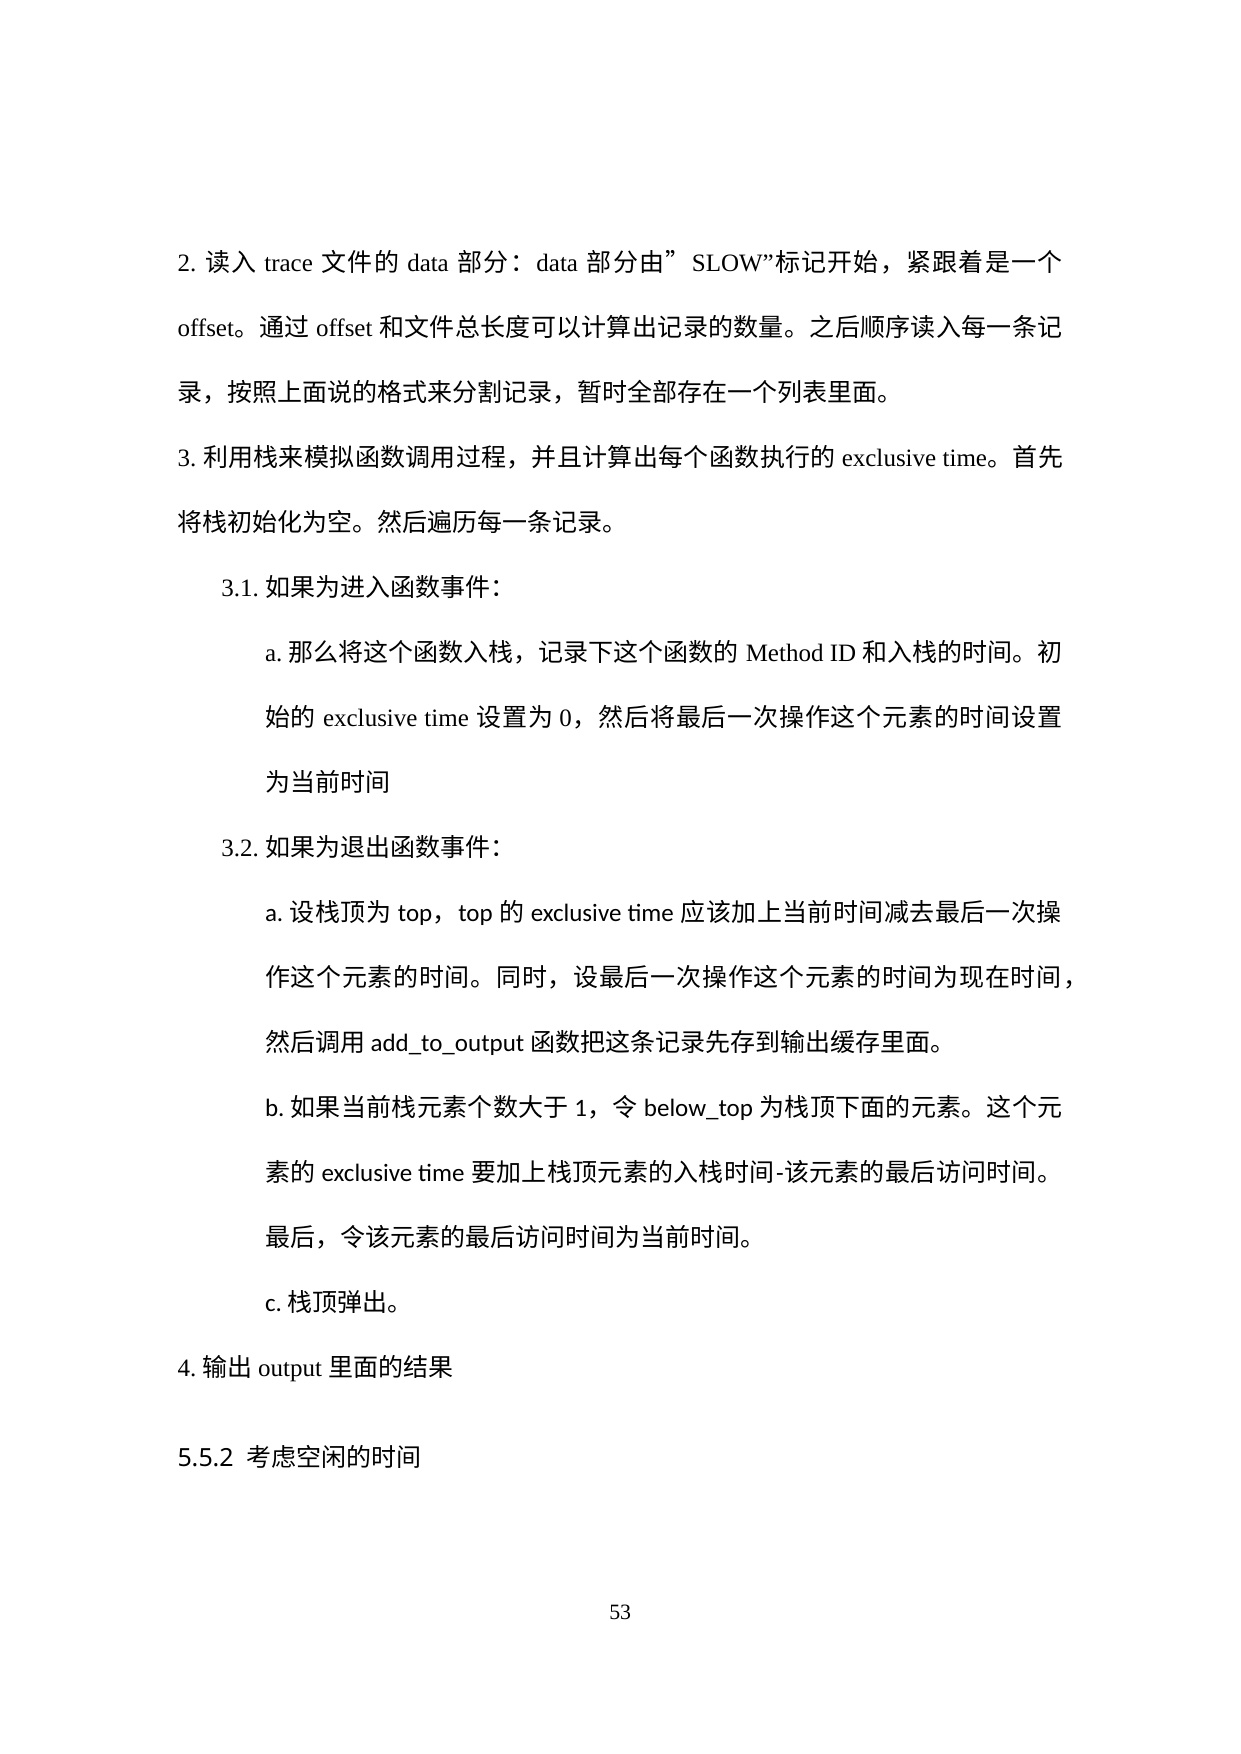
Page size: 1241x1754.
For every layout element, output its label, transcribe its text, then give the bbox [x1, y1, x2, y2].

text 5.5.2 考虑空闲的时间 [177, 1423, 1063, 1488]
text a. 设栈顶为 top，top 的 exclusive time 应该加上当前时间减去最后一次操作这个元素的时间。同时，设最后一次操作这个元素的时间为现在时间，然后调用 add_to_output 函数把这条记录先存到输出缓存里面。 b. 如果当前栈元素个数大于1，令 below_top 为栈顶下面的元素。这个元素的 exclusive time 要加上栈顶元素的入栈时间-该元素的最后访问时间。最后，令该元素的最后访问时间为当前时间。 c. 栈顶弹出。 [265, 878, 1063, 1333]
text a. 那么将这个函数入栈，记录下这个函数的 Method ID 和入栈的时间。初始的 exclusive time 设置为0，然后将最后一次操作这个元素的时间设置为当前时间 [265, 618, 1063, 813]
text 4. 输出 output 里面的结果 [177, 1333, 1063, 1398]
text 3. 利用栈来模拟函数调用过程，并且计算出每个函数执行的 exclusive time。首先将栈初始化为空。然后遍历每一条记录。 [177, 423, 1063, 553]
text 3.1. 如果为进入函数事件： [221, 553, 1063, 618]
text 3.2. 如果为退出函数事件： [221, 813, 1063, 878]
text 2. 读入 trace 文件的 data 部分：data 部分由”SLOW”标记开始，紧跟着是一个 offset。通过 offset 和文件总长度可以计算出记录的数量。之后顺序读入每一条记录，按照上面说的格式来分割记录，暂时全部存在一个列表里面。 [177, 228, 1063, 423]
